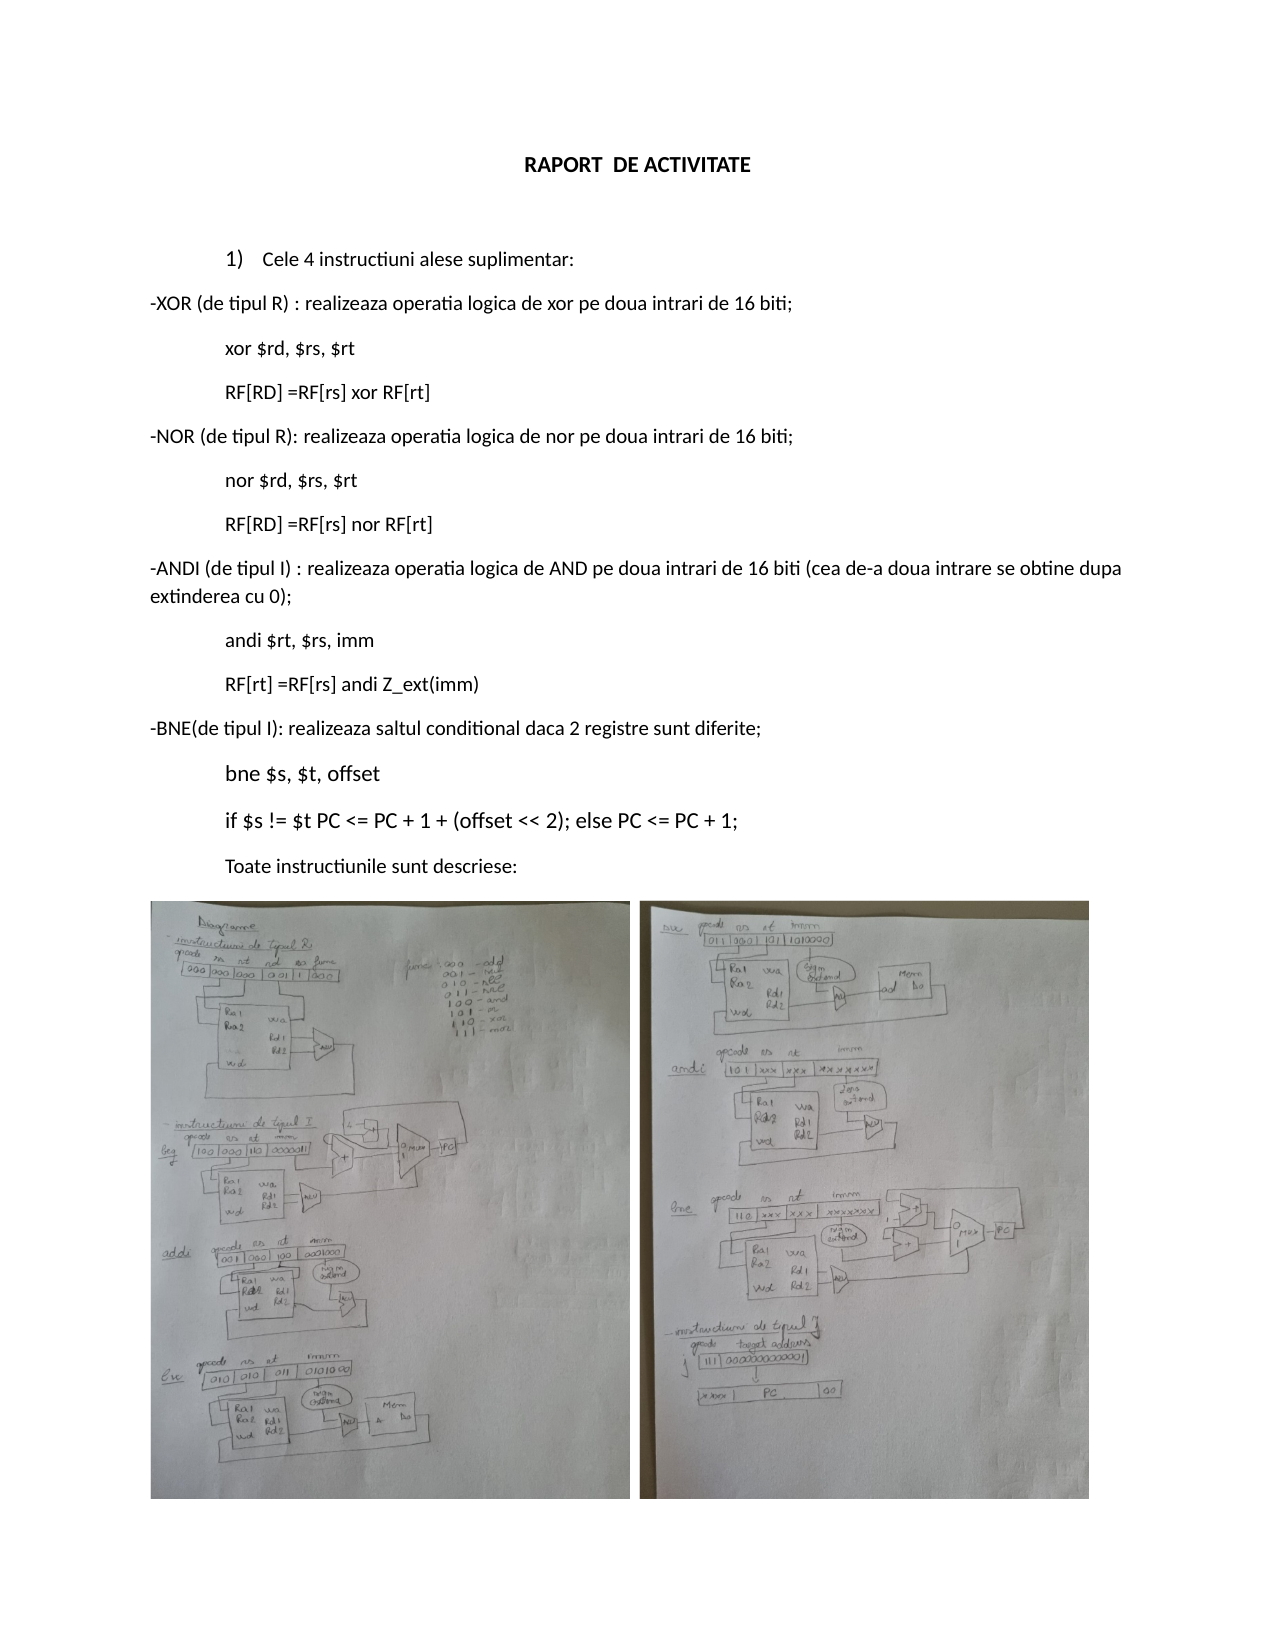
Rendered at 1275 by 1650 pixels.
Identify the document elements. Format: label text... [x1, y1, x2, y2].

text RAPORT DE ACTIVITATE [150, 150, 1125, 178]
picture [151, 901, 630, 1499]
text -XOR (de tipul R) : realizeaza operatia logica de xor pe doua intrari de 16 biti; [150, 291, 1125, 316]
text RF[RD] =RF[rs] xor RF[rt] [150, 379, 1125, 404]
text xor $rd, $rs, $rt [150, 335, 1125, 360]
text RF[RD] =RF[rs] nor RF[rt] [150, 511, 1125, 537]
text -BNE(de tipul I): realizeaza saltul conditional daca 2 registre sunt diferite; [150, 715, 1125, 740]
text RF[rt] =RF[rs] andi Z_ext(imm) [150, 671, 1125, 696]
text -NOR (de tipul R): realizeaza operatia logica de nor pe doua intrari de 16 biti; [150, 423, 1125, 448]
text nor $rd, $rs, $rt [150, 467, 1125, 493]
picture [640, 901, 1089, 1498]
text Toate instructiunile sunt descriese: [150, 853, 1125, 878]
text if $s != $t PC <= PC + 1 + (offset << 2); else PC <= PC + 1; [150, 806, 1125, 834]
text bne $s, $t, offset [150, 759, 1125, 787]
text andi $rt, $rs, imm [150, 627, 1125, 652]
text -ANDI (de tipul I) : realizeaza operatia logica de AND pe doua intrari de 16 biti (cea de-a doua intrare se obtine dupa extinderea cu 0); [150, 555, 1125, 608]
list Cele 4 instructiuni alese suplimentar: [225, 244, 1125, 272]
